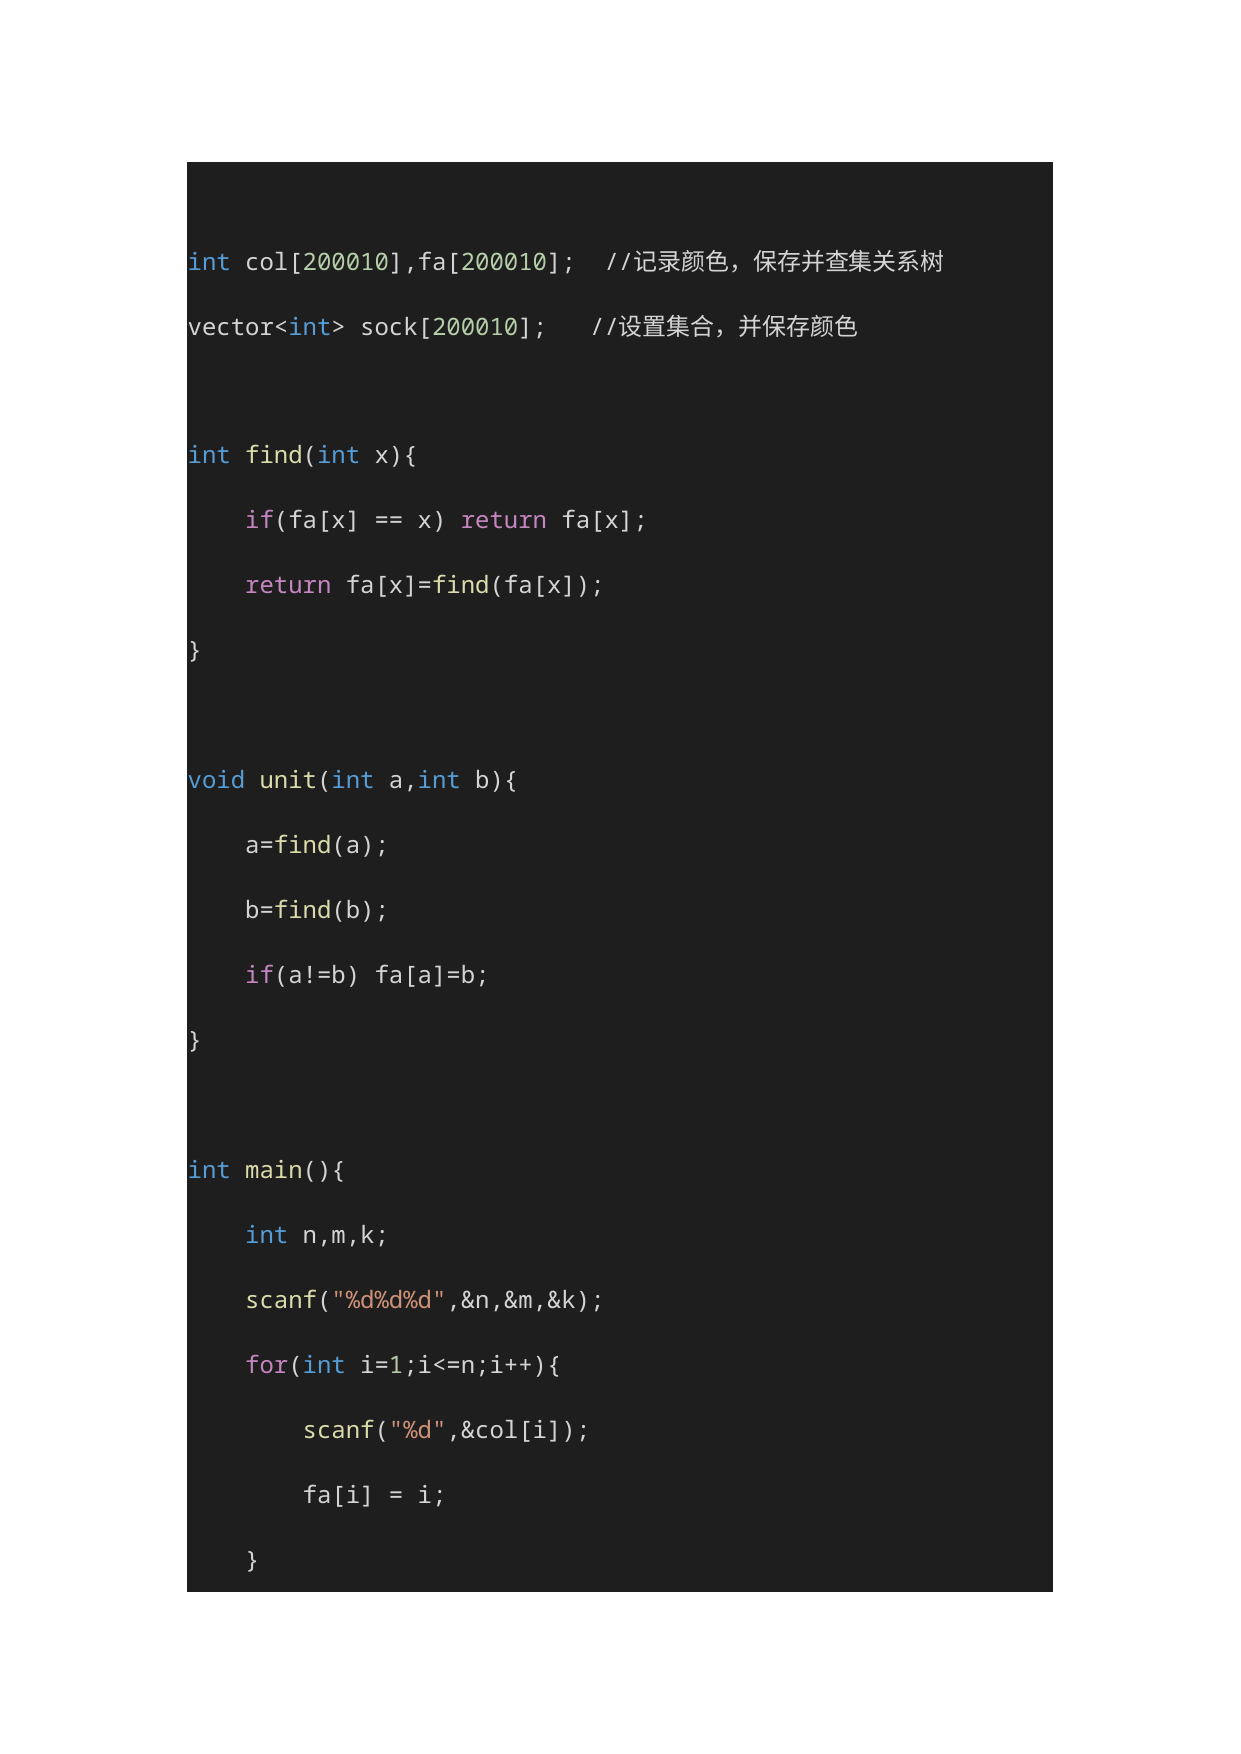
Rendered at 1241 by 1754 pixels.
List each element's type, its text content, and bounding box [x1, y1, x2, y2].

text } [187, 617, 1053, 682]
text vector<int> sock[200010]; //设置集合，并保存颜色 [187, 292, 1053, 357]
text if(fa[x] == x) return fa[x]; [187, 487, 1053, 552]
text int main(){ [187, 1137, 1053, 1202]
text a=find(a); [187, 812, 1053, 877]
text } [187, 1007, 1053, 1072]
text int col[200010],fa[200010]; //记录颜色，保存并查集关系树 [187, 227, 1053, 292]
text int n,m,k; [187, 1202, 1053, 1267]
text } [187, 1527, 1053, 1592]
text if(a!=b) fa[a]=b; [187, 942, 1053, 1007]
text return fa[x]=find(fa[x]); [187, 552, 1053, 617]
text for(int i=1;i<=n;i++){ [187, 1332, 1053, 1397]
text scanf("%d%d%d",&n,&m,&k); [187, 1267, 1053, 1332]
text b=find(b); [187, 877, 1053, 942]
text scanf("%d",&col[i]); [187, 1397, 1053, 1462]
text fa[i] = i; [187, 1462, 1053, 1527]
text int find(int x){ [187, 422, 1053, 487]
text void unit(int a,int b){ [187, 747, 1053, 812]
